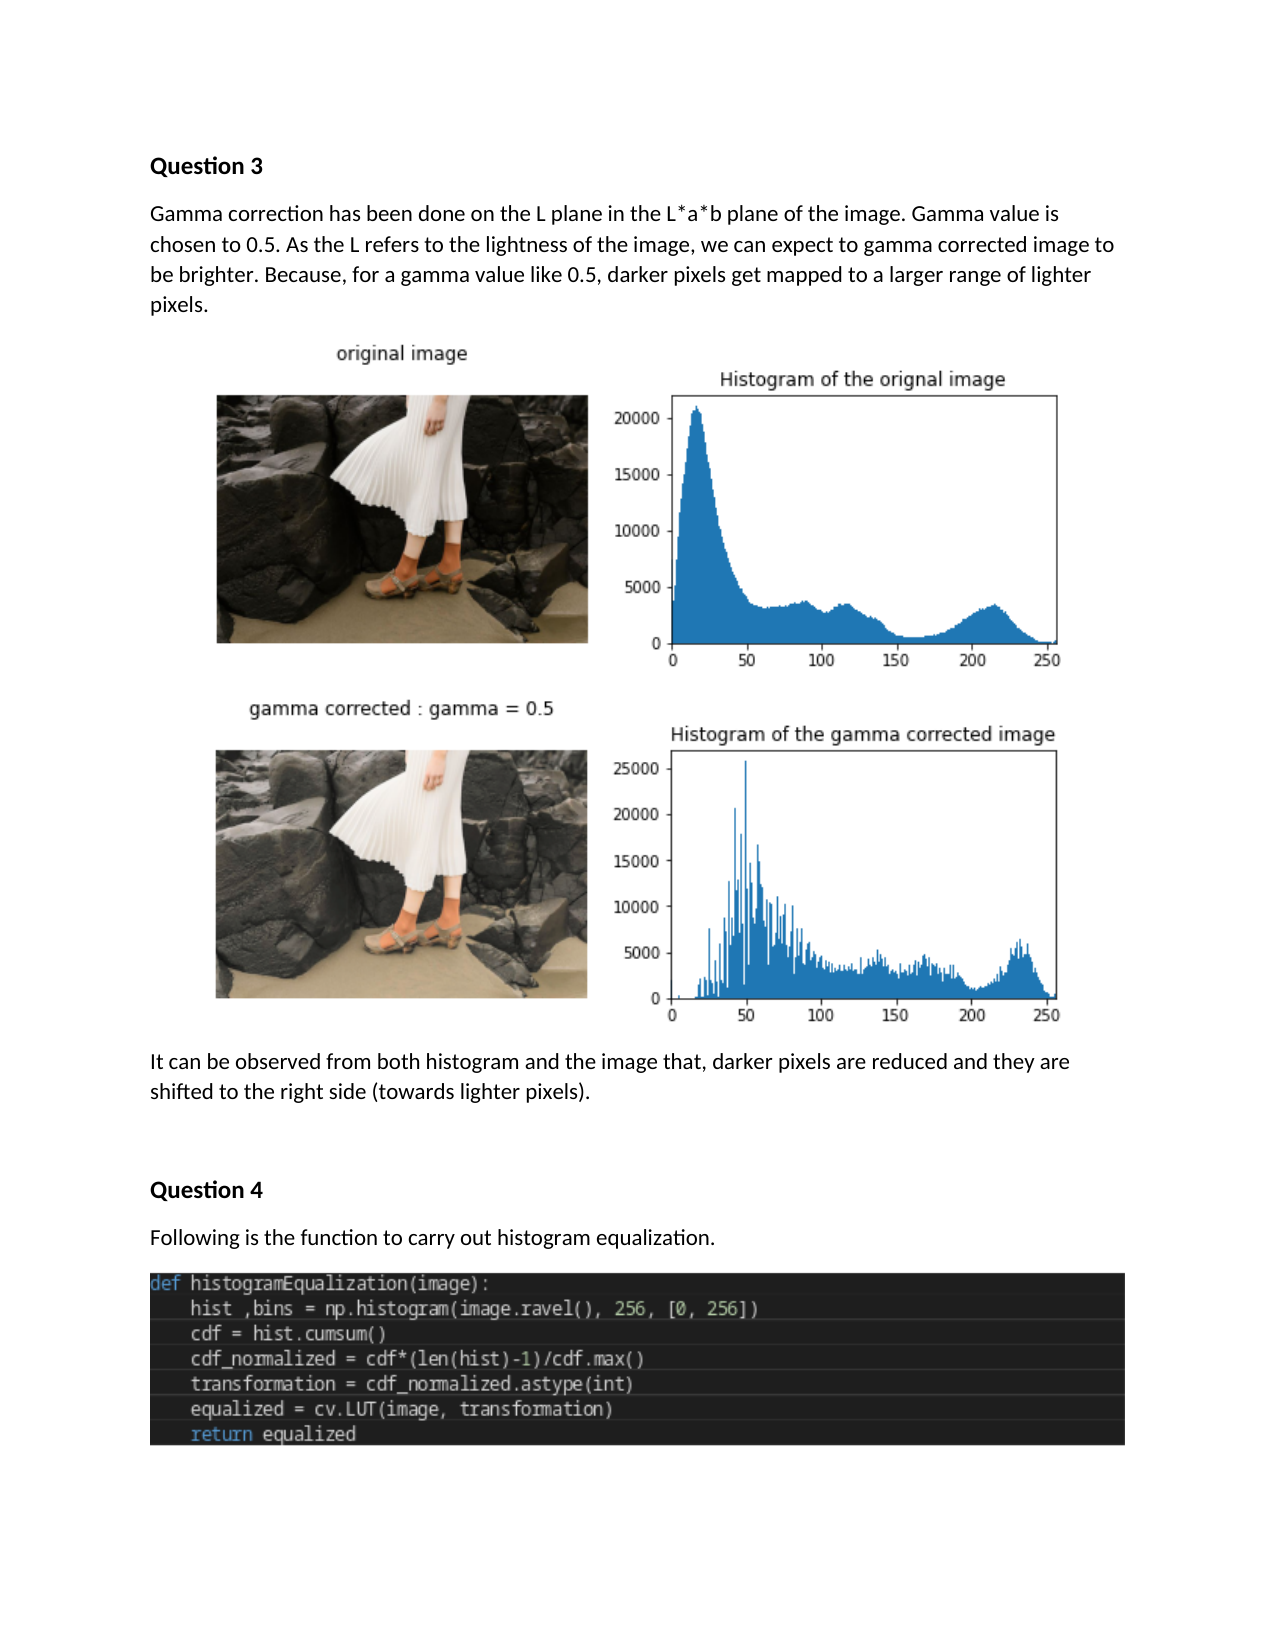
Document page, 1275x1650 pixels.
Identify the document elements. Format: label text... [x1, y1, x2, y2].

text Question 4 [150, 1174, 1125, 1204]
text Question 3 [150, 150, 1125, 181]
picture [210, 695, 1065, 1029]
text Following is the function to carry out histogram equalization. [150, 1223, 1125, 1251]
picture [211, 337, 1064, 677]
text It can be observed from both histogram and the image that, darker pixels are reduced and they are shifted to the right side (towards lighter pixels). [150, 1047, 1125, 1105]
text Gamma correction has been done on the L plane in the L*a*b plane of the image. Gamma value is chosen to 0.5. As the L refers to the lightness of the image, we can expect to gamma corrected image to be brighter. Because, for a gamma value like 0.5, darker pixels get mapped to a larger range of lighter pixels. [150, 199, 1125, 318]
